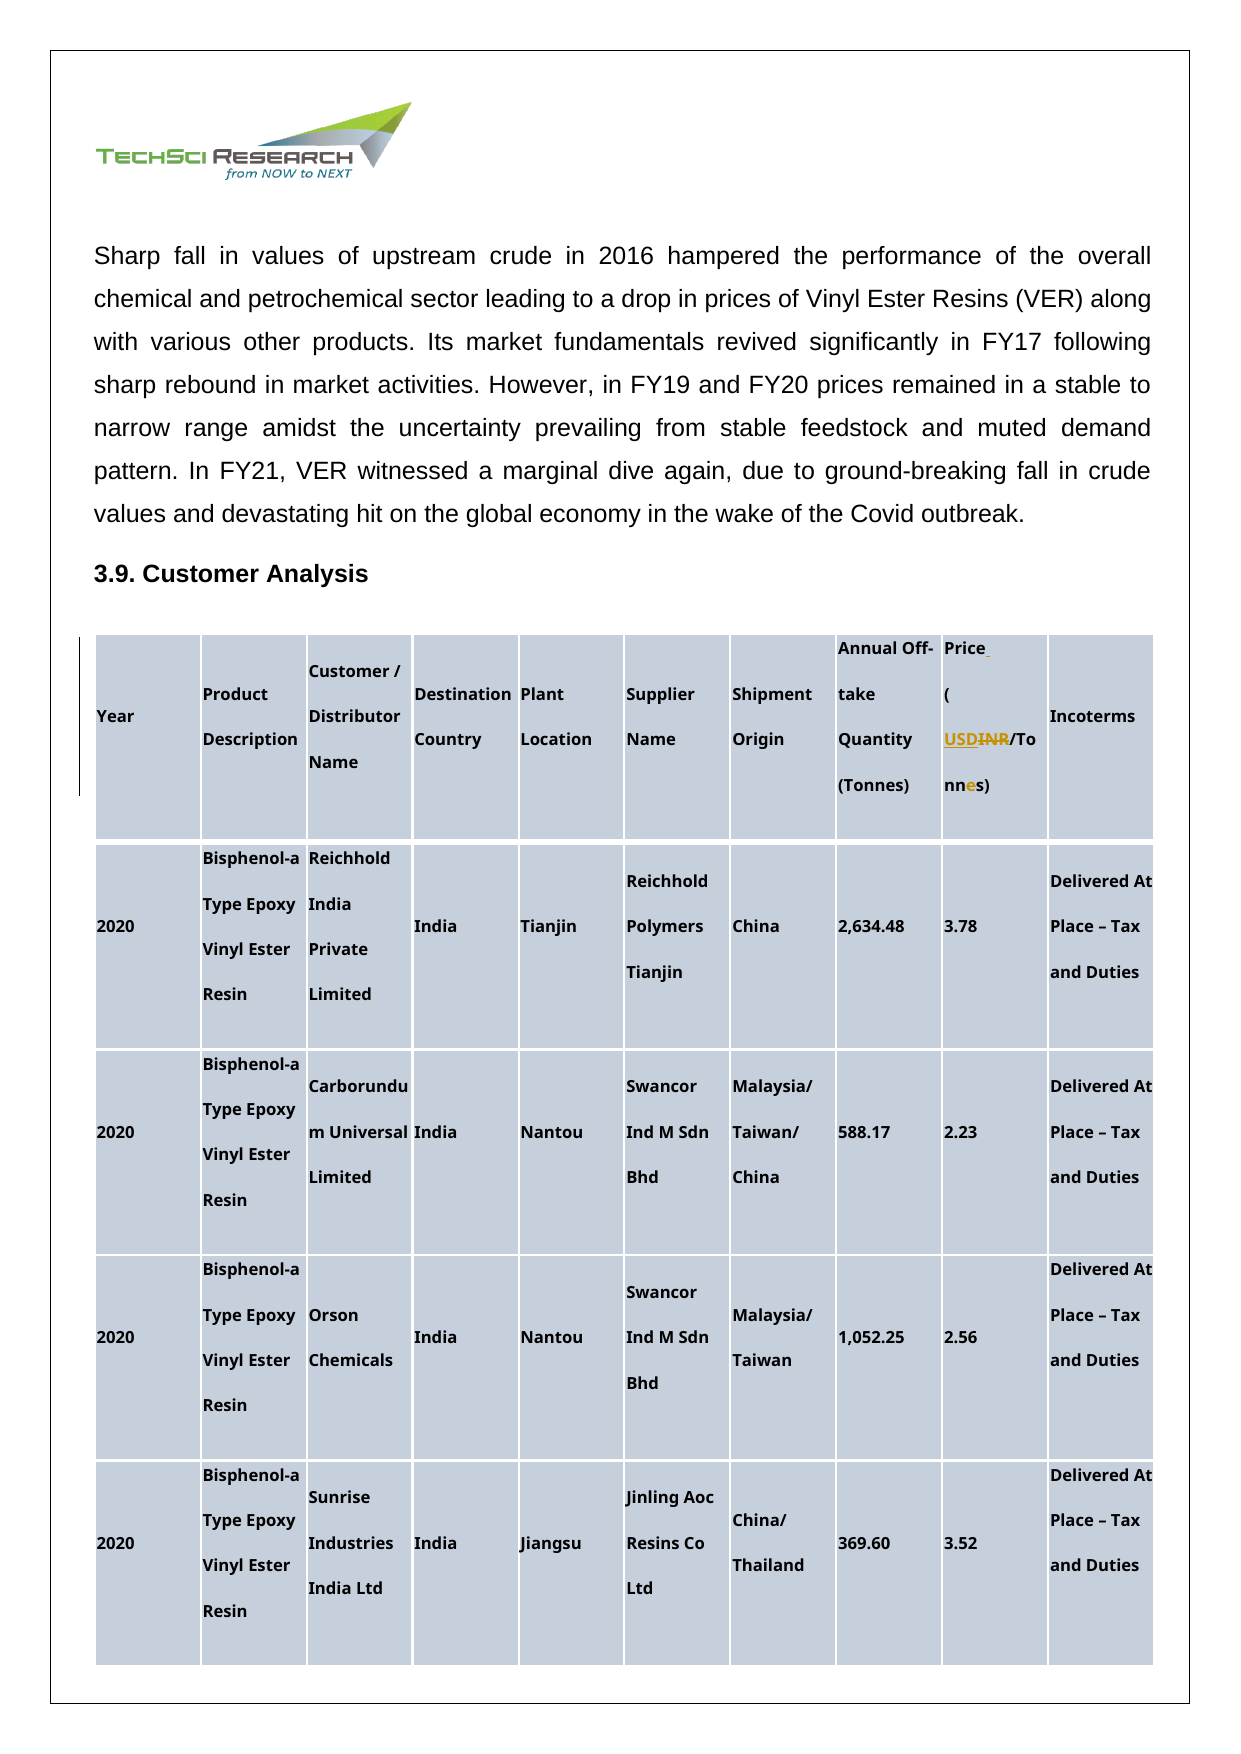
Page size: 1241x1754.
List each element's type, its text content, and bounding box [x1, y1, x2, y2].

table_cell 2.23 [943, 1051, 1047, 1254]
table_cell Delivered At Place – Tax and Duties [1049, 1462, 1153, 1665]
table_cell Malaysia/Taiwan [731, 1256, 835, 1459]
table_cell 588.17 [837, 1051, 941, 1254]
table_cell 2,634.48 [837, 845, 941, 1048]
table_cell Sunrise Industries India Ltd [308, 1462, 411, 1665]
table_header Price(/Tonns) [943, 635, 1047, 839]
table_cell 3.52 [943, 1462, 1047, 1665]
table_cell 2020 [96, 1051, 200, 1254]
table_header Product Description [202, 635, 306, 839]
table_cell India [414, 1256, 518, 1459]
picture [93, 101, 412, 181]
table_cell Reichhold Polymers Tianjin [625, 845, 729, 1048]
table_cell Bisphenol-a Type Epoxy Vinyl Ester Resin [202, 845, 306, 1048]
table_header Supplier Name [625, 635, 729, 839]
table_cell Nantou [520, 1051, 623, 1254]
table_cell 3.78 [943, 845, 1047, 1048]
table_cell Nantou [520, 1256, 623, 1459]
table_cell Swancor Ind M Sdn Bhd [625, 1051, 729, 1254]
table_cell Delivered At Place – Tax and Duties [1049, 1256, 1153, 1459]
table_cell Jiangsu [520, 1462, 623, 1665]
table_cell Bisphenol-a Type Epoxy Vinyl Ester Resin [202, 1256, 306, 1459]
table_cell 2020 [96, 845, 200, 1048]
table_cell 2020 [96, 1462, 200, 1665]
table_header Customer / Distributor Name [308, 635, 411, 839]
table_cell China/Thailand [731, 1462, 835, 1665]
table_cell Bisphenol-a Type Epoxy Vinyl Ester Resin [202, 1051, 306, 1254]
table_cell Delivered At Place – Tax and Duties [1049, 845, 1153, 1048]
table_header Incoterms [1049, 635, 1153, 839]
table_header Annual Off-take Quantity (Tonnes) [837, 635, 941, 839]
text 3.9. Customer Analysis [94, 559, 1153, 588]
table_cell 1,052.25 [837, 1256, 941, 1459]
table_cell Orson Chemicals [308, 1256, 411, 1459]
table_cell Swancor Ind M Sdn Bhd [625, 1256, 729, 1459]
table_cell Malaysia/Taiwan/China [731, 1051, 835, 1254]
table_cell India [414, 845, 518, 1048]
table_header Shipment Origin [731, 635, 835, 839]
table_cell 369.60 [837, 1462, 941, 1665]
table_cell India [414, 1051, 518, 1254]
table_cell 2020 [96, 1256, 200, 1459]
table_cell Tianjin [520, 845, 623, 1048]
table_cell China [731, 845, 835, 1048]
table_cell Jinling Aoc Resins Co Ltd [625, 1462, 729, 1665]
text Sharp fall in values of upstream crude in 2016 hampered the performance of the overall chemical and petrochemical sector leading to a drop in prices of Vinyl Ester Resins (VER) along with various other products. Its market fundamentals revived significantly in FY17 following sharp rebound in market activities. However, in FY19 and FY20 prices remained in a stable to narrow range amidst the uncertainty prevailing from stable feedstock and muted demand pattern. In FY21, VER witnessed a marginal dive again, due to ground-breaking fall in crude values and devastating hit on the global economy in the wake of the Covid outbreak. [94, 241, 1153, 528]
table_cell Delivered At Place – Tax and Duties [1049, 1051, 1153, 1254]
table_cell 2.56 [943, 1256, 1047, 1459]
table_header Plant Location [520, 635, 623, 839]
table_cell Carborundum Universal Limited [308, 1051, 411, 1254]
table_cell Bisphenol-a Type Epoxy Vinyl Ester Resin [202, 1462, 306, 1665]
table_header Destination Country [414, 635, 518, 839]
table_cell Reichhold India Private Limited [308, 845, 411, 1048]
table_header Year [96, 635, 200, 839]
table_cell India [414, 1462, 518, 1665]
